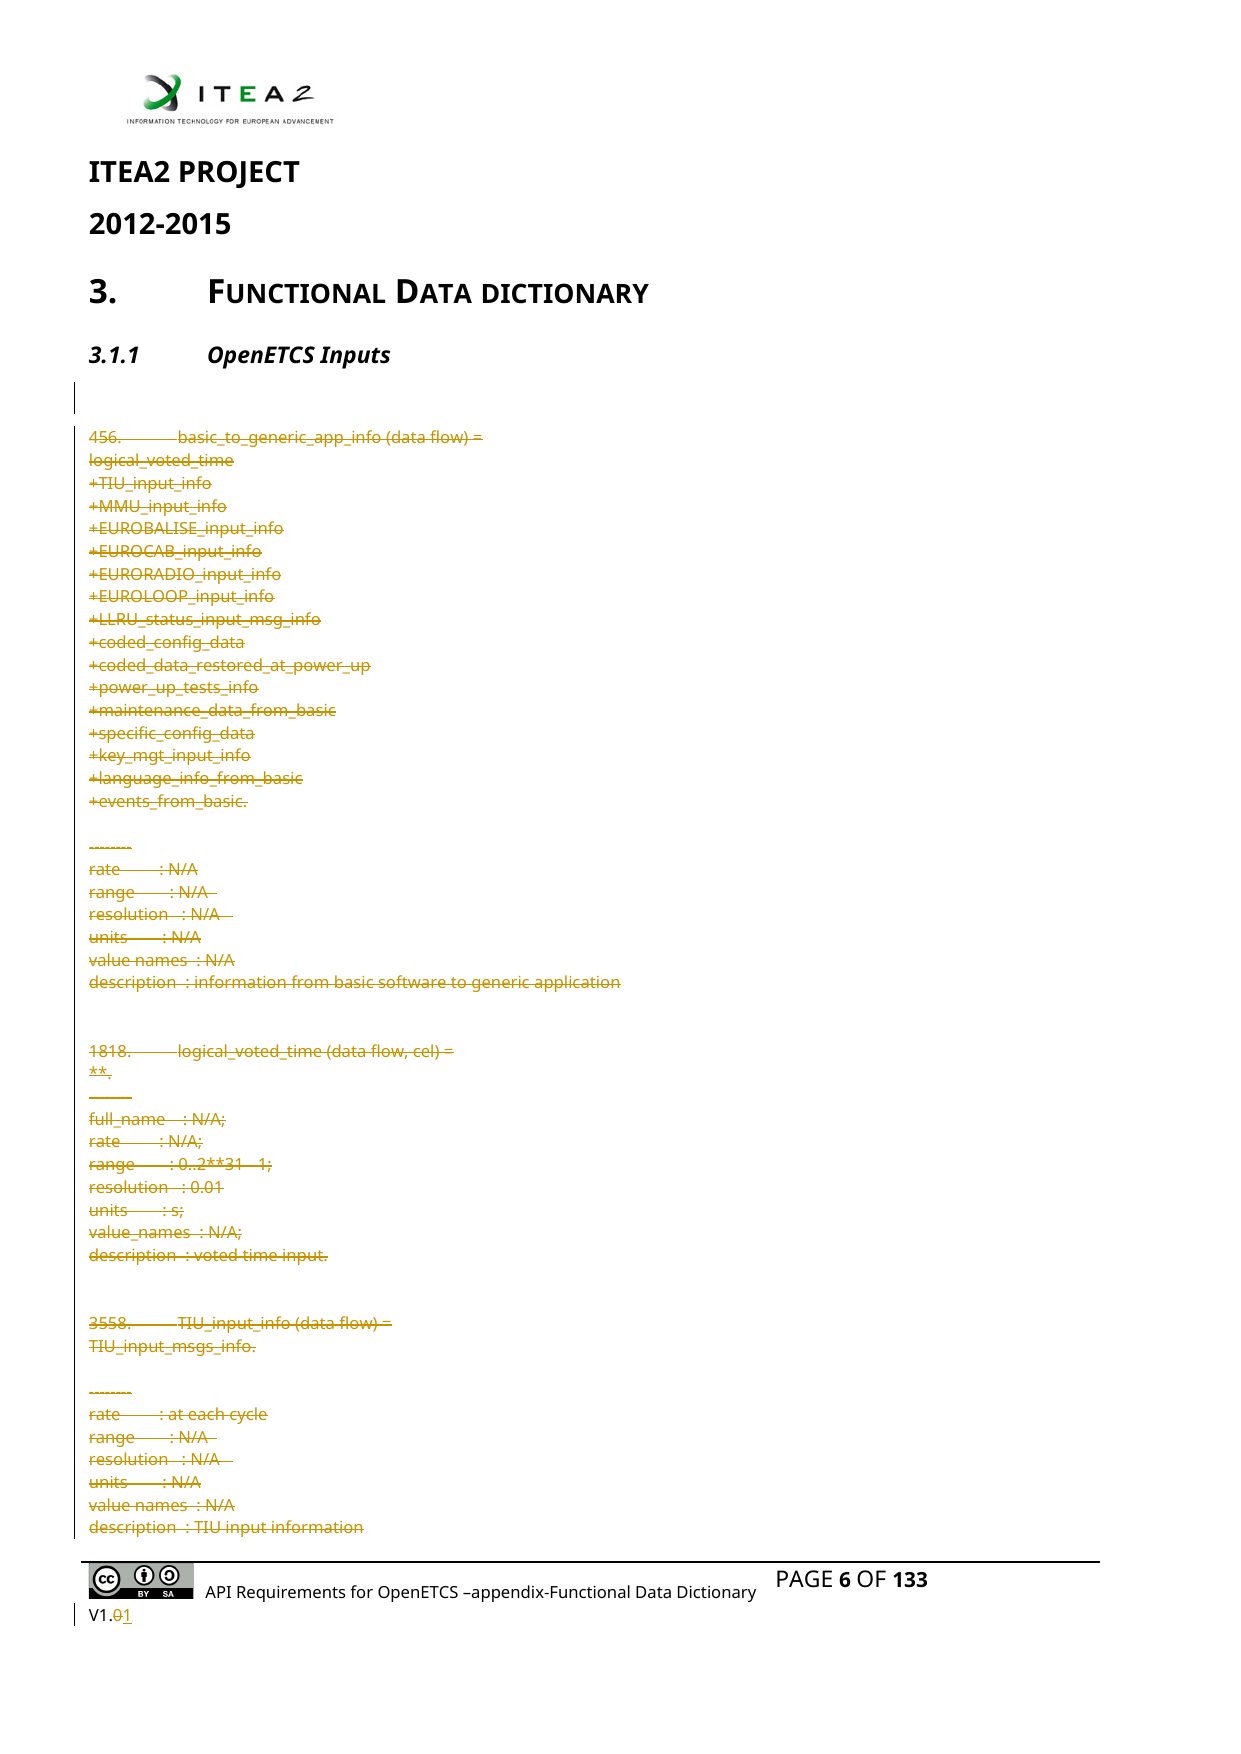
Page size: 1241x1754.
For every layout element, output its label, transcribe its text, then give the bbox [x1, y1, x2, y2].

subtitle OpenETCS Inputs [89, 338, 1090, 370]
picture [88, 59, 372, 139]
subtitle Functional Data dictionary [89, 268, 1090, 313]
picture [88, 1562, 194, 1599]
